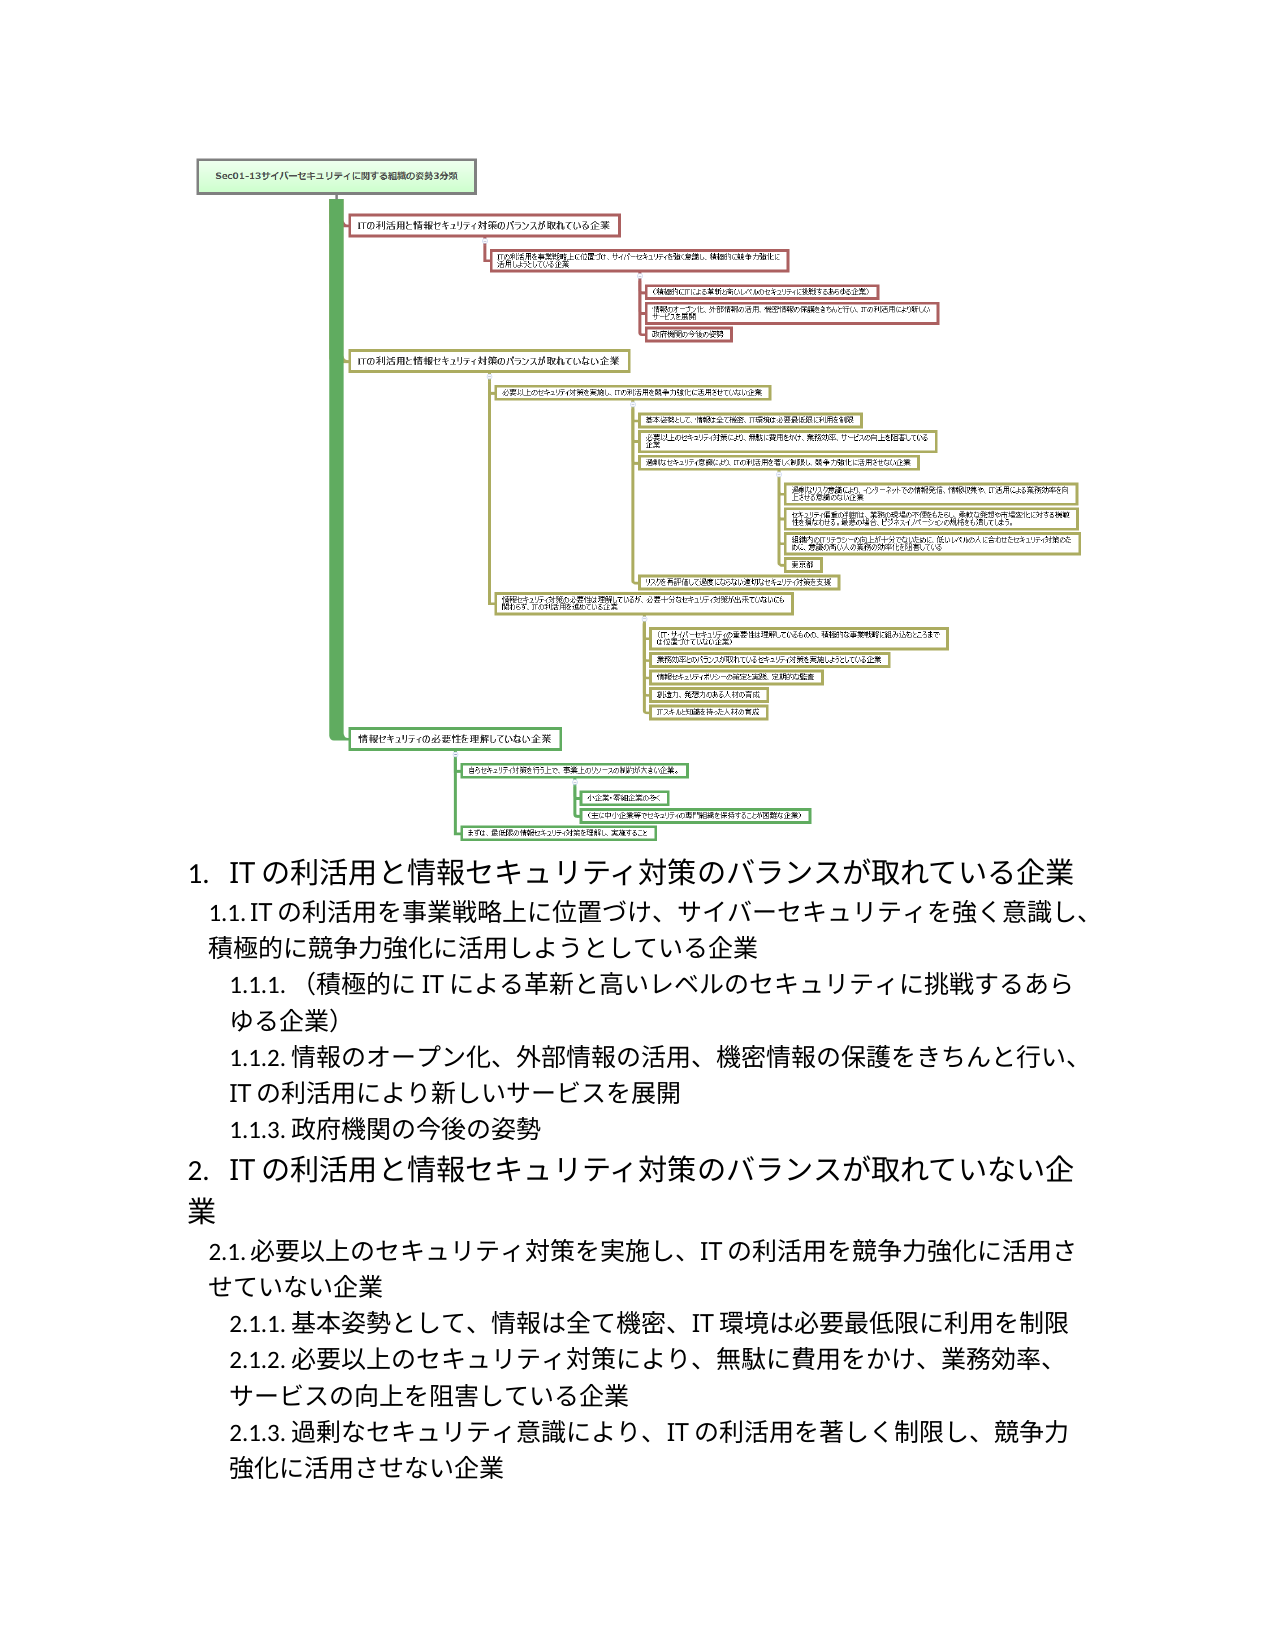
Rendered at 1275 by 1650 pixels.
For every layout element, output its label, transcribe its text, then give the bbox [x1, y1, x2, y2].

subtitle ITの利活用と情報セキュリティ対策のバランスが取れていない企業 [187, 1146, 1087, 1231]
picture [187, 149, 1090, 850]
subtitle 政府機関の今後の姿勢 [229, 1110, 1087, 1146]
subtitle 必要以上のセキュリティ対策を実施し、ITの利活用を競争力強化に活用させていない企業 [208, 1231, 1087, 1303]
subtitle ITの利活用と情報セキュリティ対策のバランスが取れている企業 [187, 850, 1087, 892]
subtitle ITの利活用を事業戦略上に位置づけ、サイバーセキュリティを強く意識し、積極的に競争力強化に活用しようとしている企業 [208, 892, 1087, 965]
subtitle （積極的にITによる革新と高いレベルのセキュリティに挑戦するあらゆる企業） [229, 965, 1087, 1037]
subtitle 情報のオープン化、外部情報の活用、機密情報の保護をきちんと行い、ITの利活用により新しいサービスを展開 [229, 1037, 1087, 1110]
subtitle 過剰なセキュリティ意識により、ITの利活用を著しく制限し、競争力強化に活用させない企業 [229, 1412, 1087, 1485]
subtitle 基本姿勢として、情報は全て機密、IT環境は必要最低限に利用を制限 [229, 1303, 1087, 1340]
subtitle 必要以上のセキュリティ対策により、無駄に費用をかけ、業務効率、サービスの向上を阻害している企業 [229, 1340, 1087, 1412]
